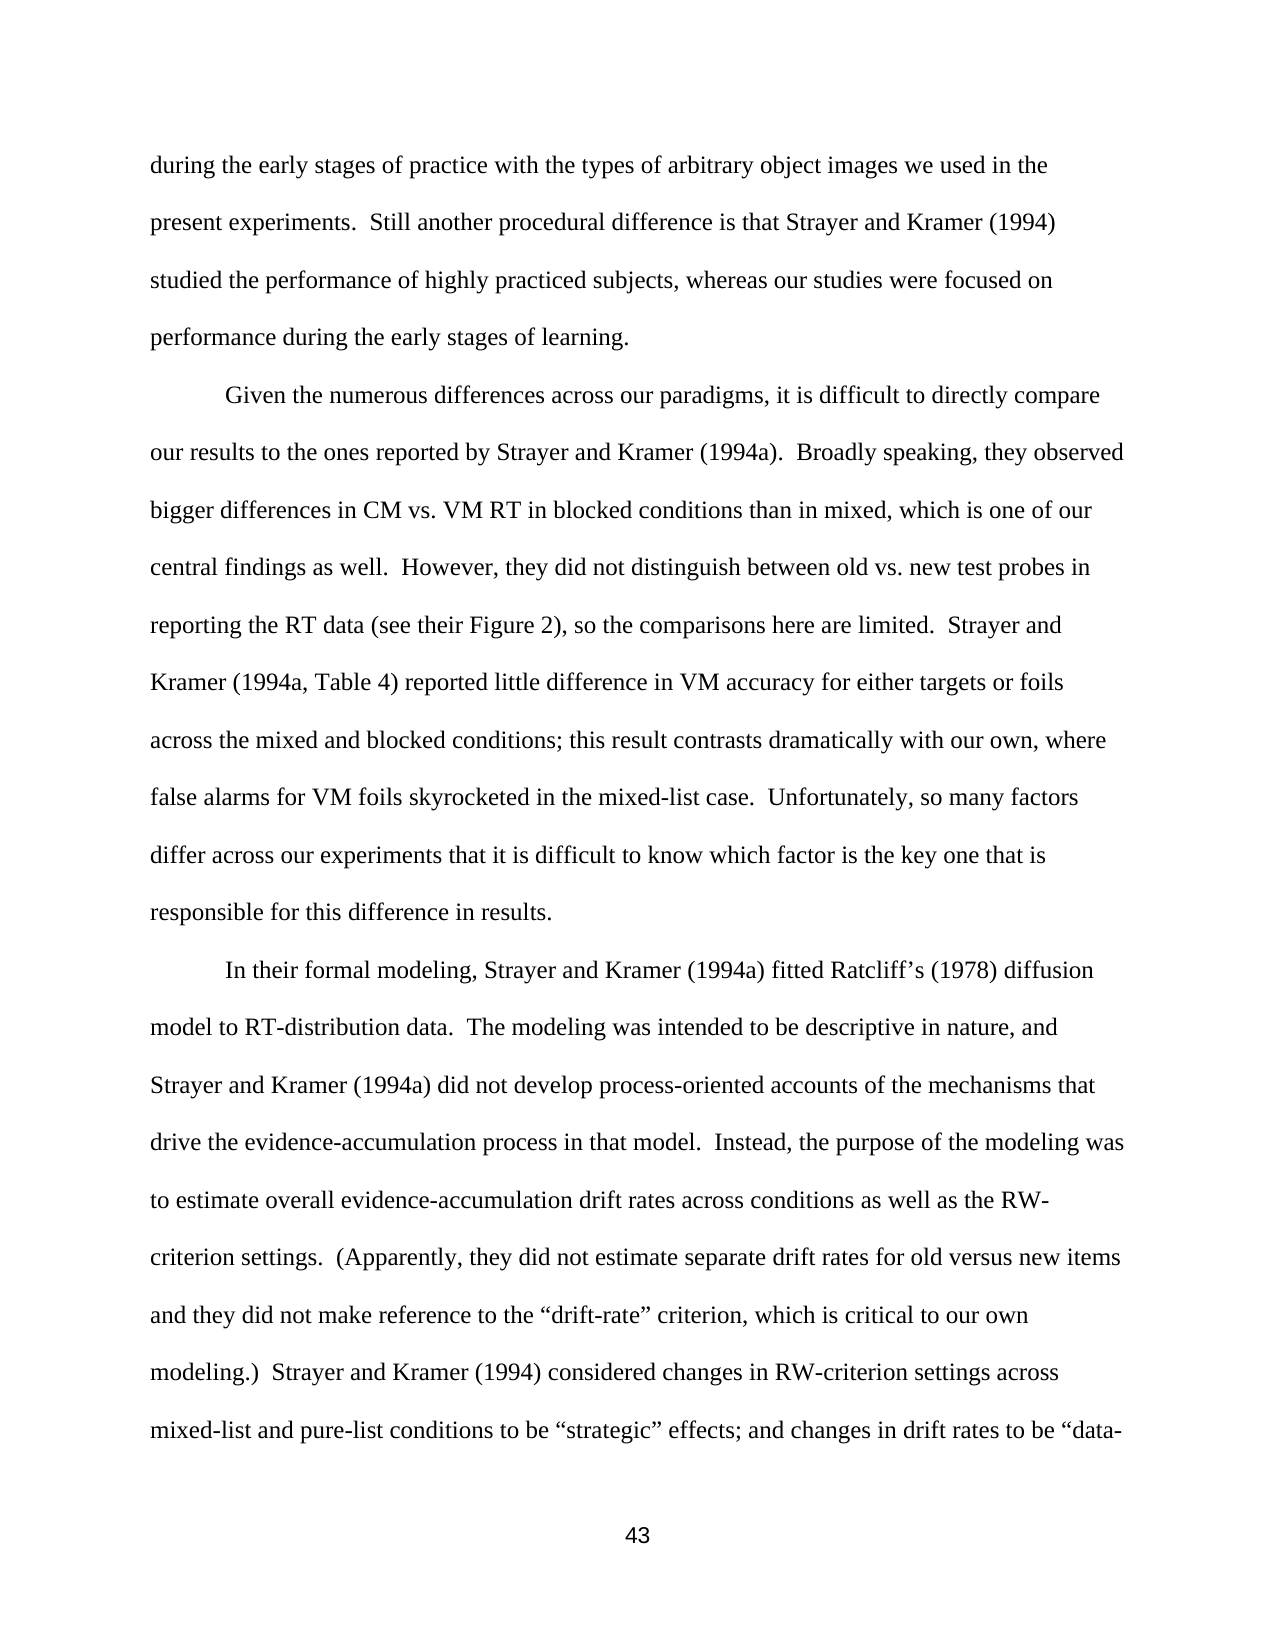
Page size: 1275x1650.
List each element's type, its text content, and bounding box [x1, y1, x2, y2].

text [150, 955, 1125, 1444]
text Given the numerous differences across our paradigms, it is difficult to directly compare our results to the ones reported by Strayer and Kramer (1994a). Broadly speaking, they observed bigger differences in CM vs. VM RT in blocked conditions than in mixed, which is one of our central findings as well. However, they did not distinguish between old vs. new test probes in reporting the RT data (see their Figure 2), so the comparisons here are limited. Strayer and Kramer (1994a, Table 4) reported little difference in VM accuracy for either targets or foils across the mixed and blocked conditions; this result contrasts dramatically with our own, where false alarms for VM foils skyrocketed in the mixed-list case. Unfortunately, so many factors differ across our experiments that it is difficult to know which factor is the key one that is responsible for this difference in results. [150, 380, 1125, 926]
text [150, 150, 1125, 351]
